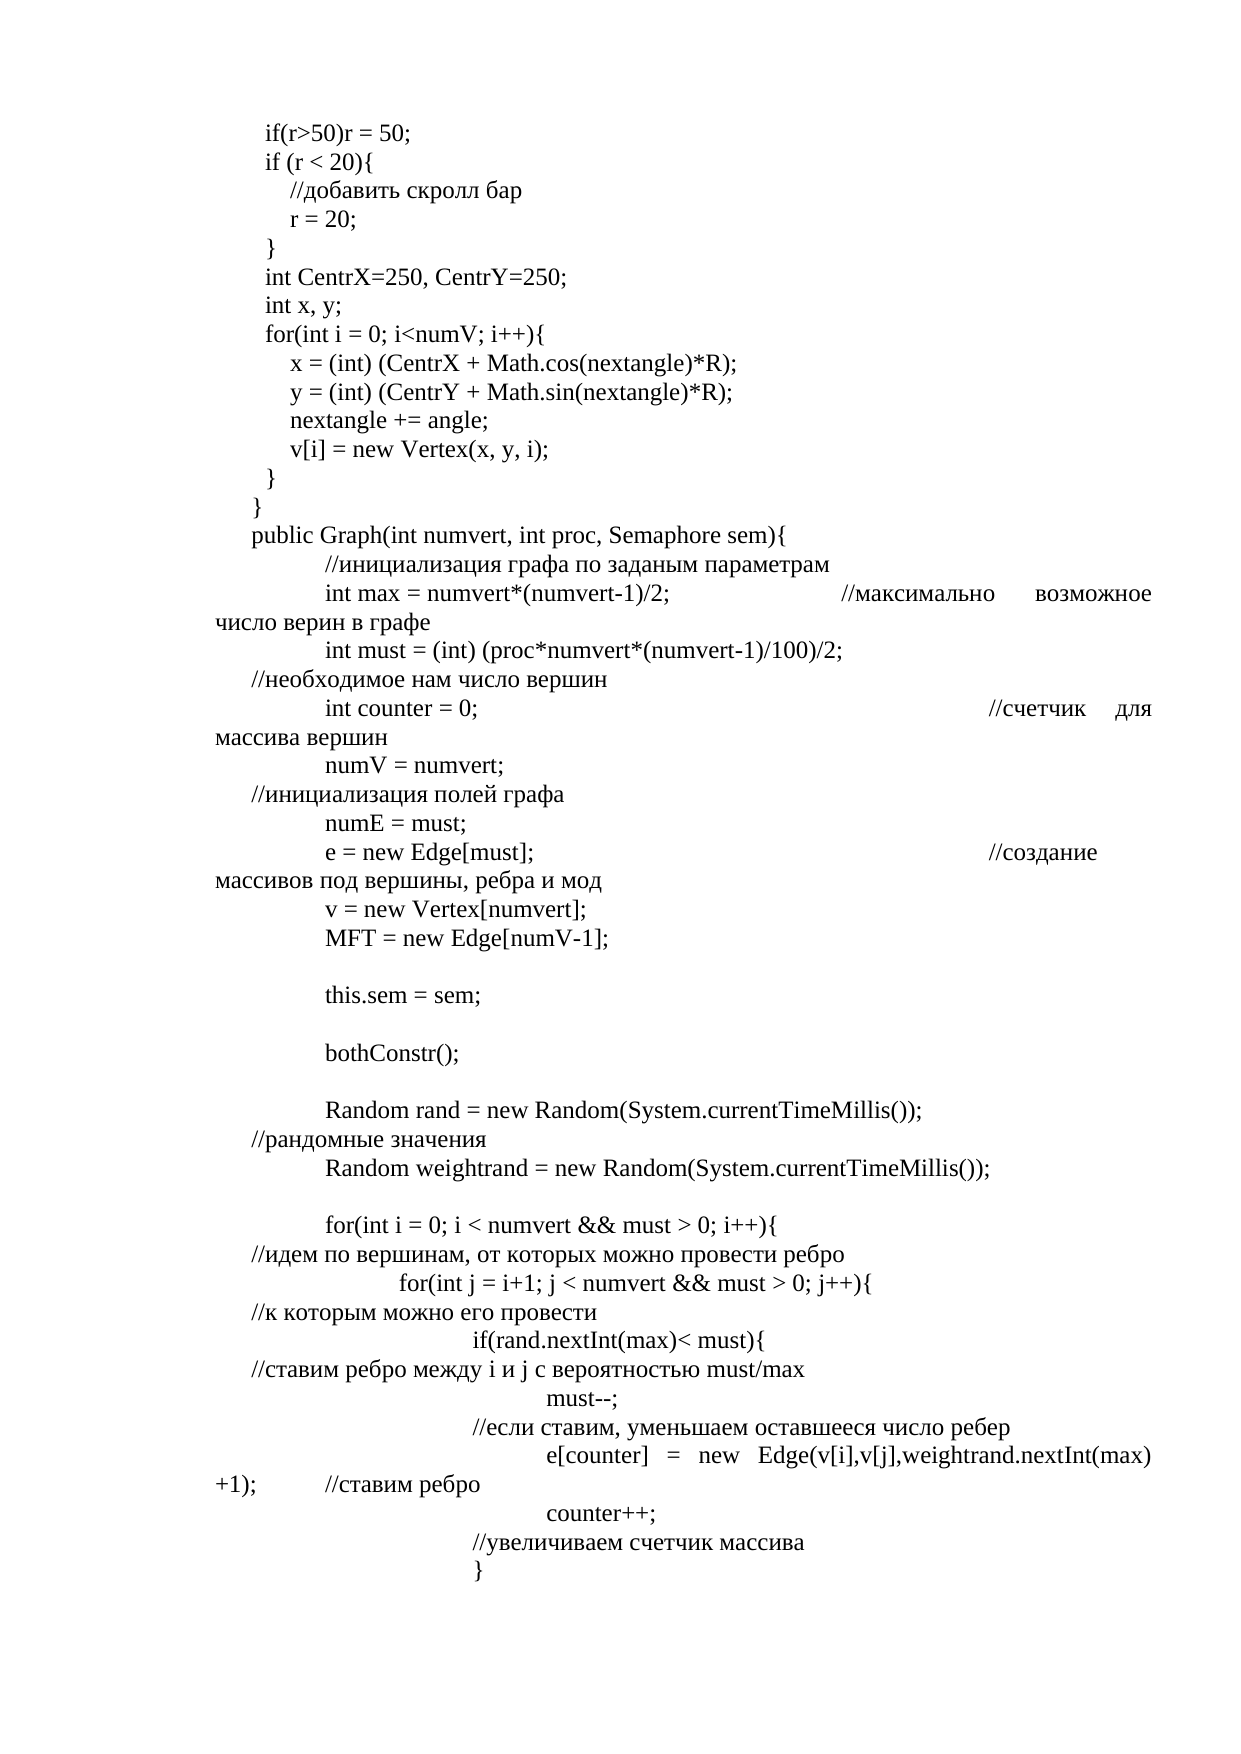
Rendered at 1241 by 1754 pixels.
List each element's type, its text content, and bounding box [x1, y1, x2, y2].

text } [215, 492, 1152, 521]
text int CentrX=250, CentrY=250; [215, 262, 1152, 291]
text e[counter] = new Edge(v[i],v[j],weightrand.nextInt(max)+1); //ставим ребро [215, 1441, 1152, 1498]
text //добавить скролл бар [215, 176, 1152, 204]
text if(rand.nextInt(max)< must){ //ставим ребро между i и j с вероятностью must/max [215, 1326, 1152, 1383]
text int must = (int) (proc*numvert*(numvert-1)/100)/2; //необходимое нам число вершин [215, 636, 1152, 693]
text y = (int) (CentrY + Math.sin(nextangle)*R); [215, 377, 1152, 406]
text Random rand = new Random(System.currentTimeMillis()); //рандомные значения [215, 1096, 1152, 1153]
text numV = numvert; //инициализация полей графа [215, 751, 1152, 808]
text } [215, 463, 1152, 492]
text v = new Vertex[numvert]; [215, 894, 1152, 923]
text int max = numvert*(numvert-1)/2; //максимально возможное число верин в графе [215, 578, 1152, 636]
text numE = must; [215, 808, 1152, 837]
text must--; //если ставим, уменьшаем оставшееся число ребер [215, 1383, 1152, 1441]
text } [215, 233, 1152, 262]
text for(int i = 0; i<numV; i++){ [215, 319, 1152, 348]
text if(r>50)r = 50; [215, 118, 1152, 147]
text for(int i = 0; i < numvert && must > 0; i++){ //идем по вершинам, от которых можно провести ребро [215, 1211, 1152, 1268]
text bothConstr(); [215, 1038, 1152, 1067]
text e = new Edge[must]; //создание массивов под вершины, ребра и мод [215, 837, 1152, 894]
text nextangle += angle; [215, 406, 1152, 434]
text for(int j = i+1; j < numvert && must > 0; j++){ //к которым можно его провести [215, 1268, 1152, 1326]
text this.sem = sem; [215, 981, 1152, 1009]
text x = (int) (CentrX + Math.cos(nextangle)*R); [215, 348, 1152, 377]
text counter++; //увеличиваем счетчик массива [215, 1498, 1152, 1556]
text //инициализация графа по заданым параметрам [215, 549, 1152, 578]
text int x, y; [215, 291, 1152, 319]
text int counter = 0; //счетчик для массива вершин [215, 693, 1152, 751]
text if (r < 20){ [215, 147, 1152, 176]
text v[i] = new Vertex(x, y, i); [215, 434, 1152, 463]
text public Graph(int numvert, int proc, Semaphore sem){ [215, 521, 1152, 549]
text MFT = new Edge[numV-1]; [215, 923, 1152, 952]
text } [215, 1556, 1152, 1584]
text Random weightrand = new Random(System.currentTimeMillis()); [215, 1153, 1152, 1182]
text r = 20; [215, 204, 1152, 233]
